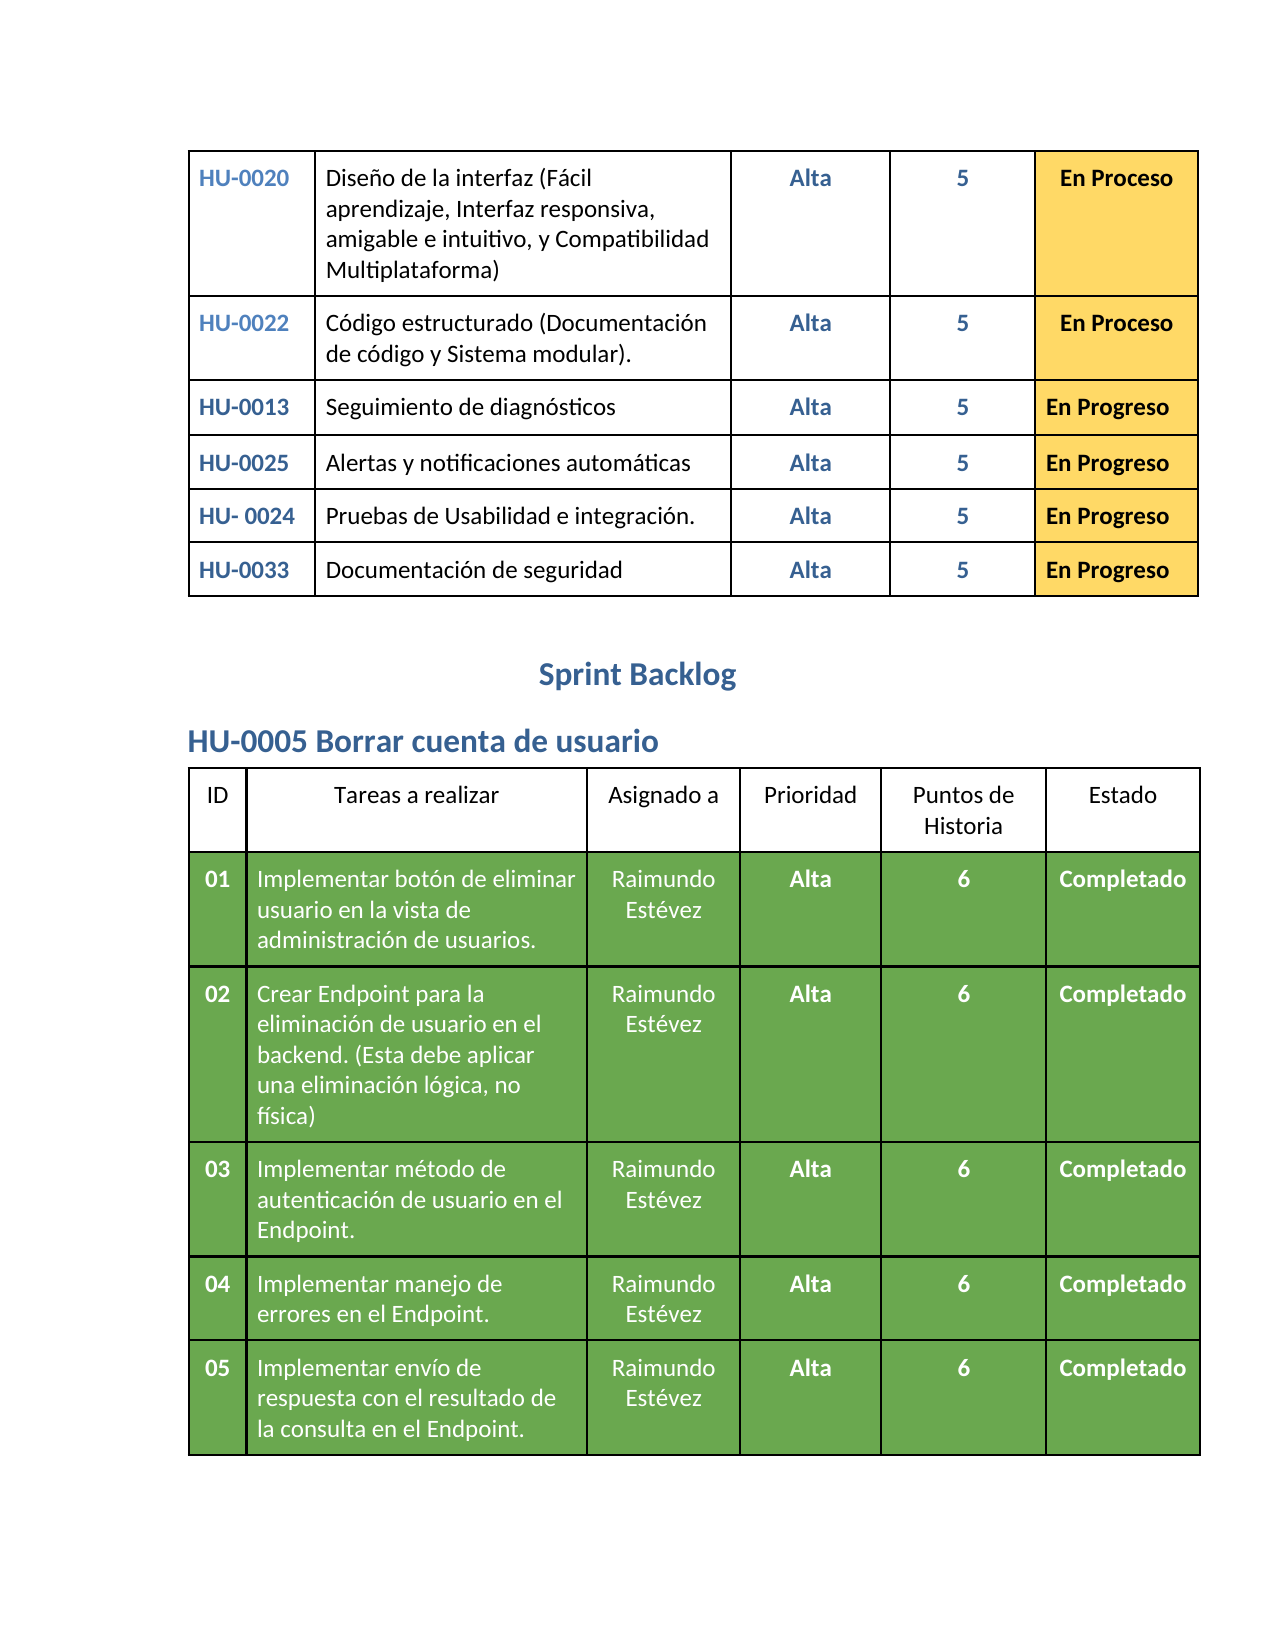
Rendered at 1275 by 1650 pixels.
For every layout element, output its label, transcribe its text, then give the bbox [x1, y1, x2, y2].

subtitle HU-0005 Borrar cuenta de usuario [187, 720, 1087, 761]
subtitle Sprint Backlog [187, 653, 1087, 693]
